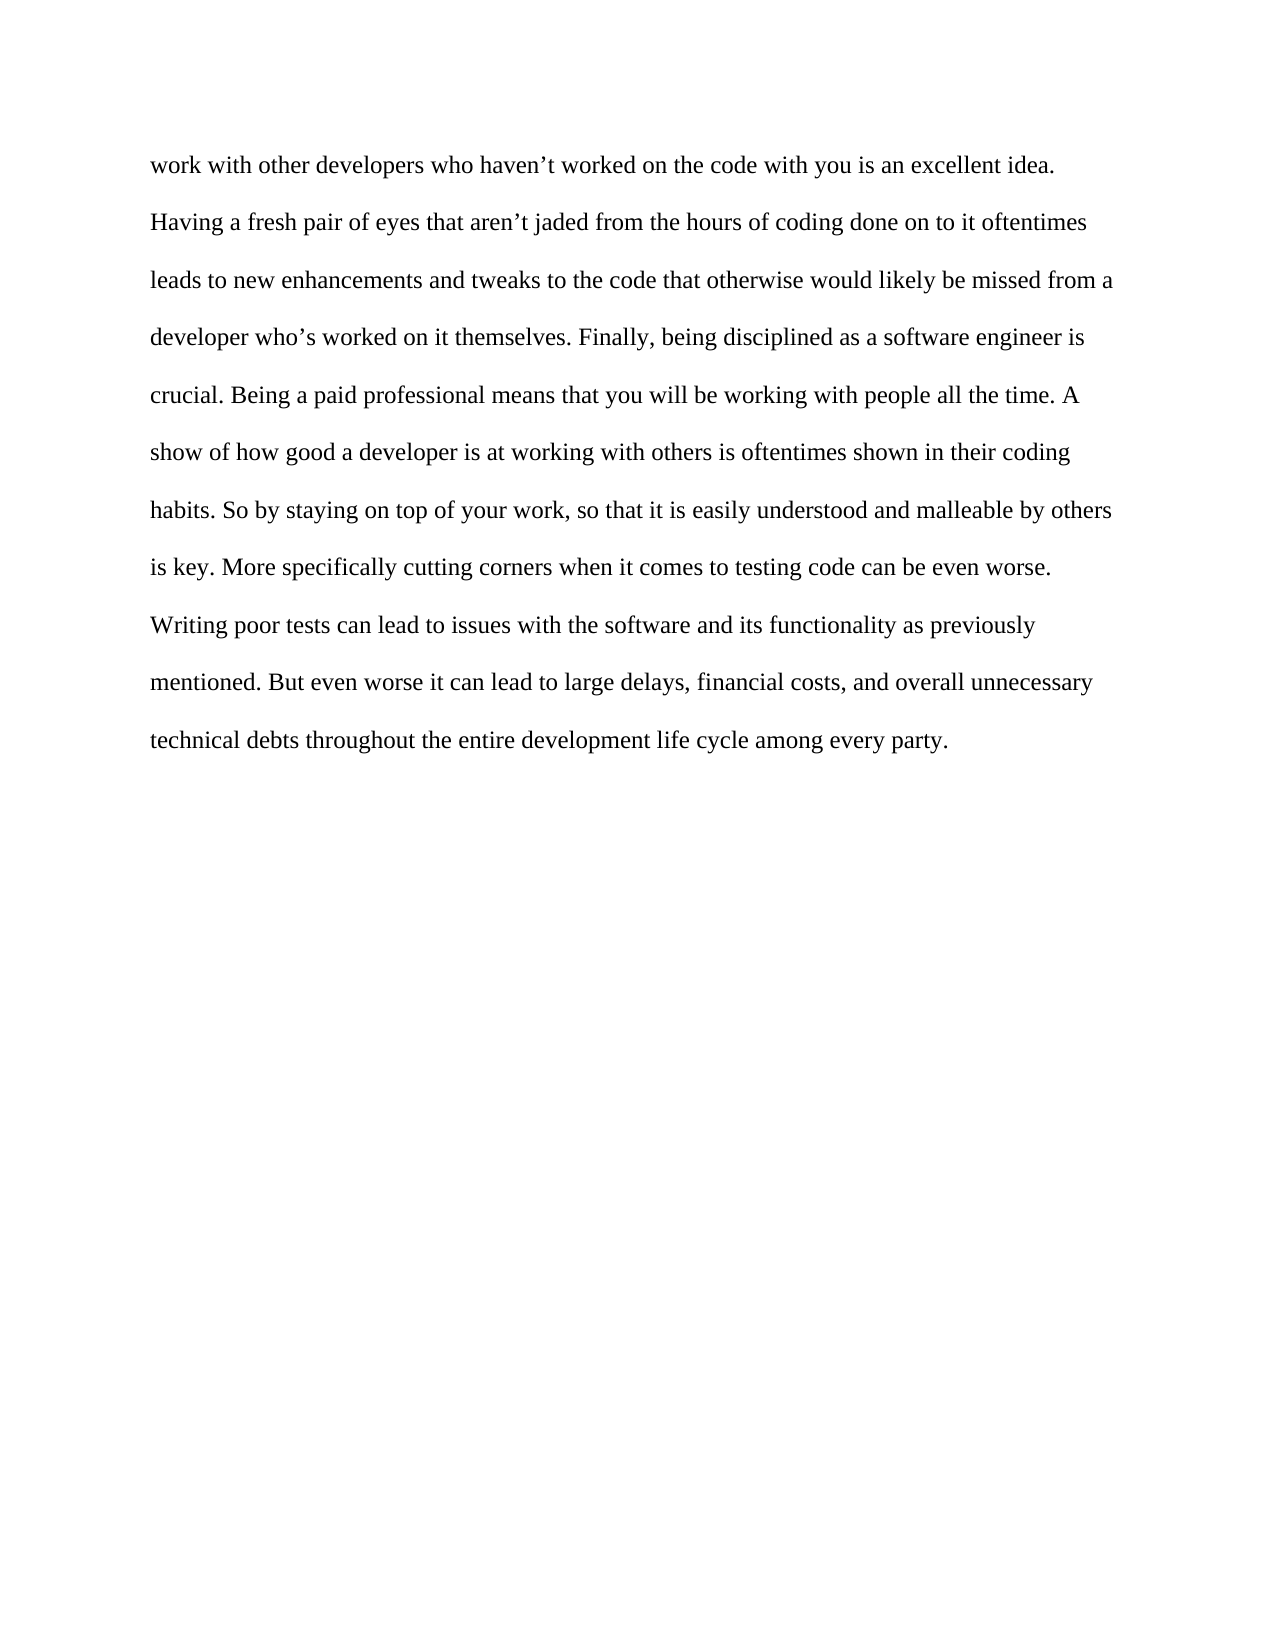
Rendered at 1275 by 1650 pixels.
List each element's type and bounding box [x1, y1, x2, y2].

text [150, 150, 1125, 754]
